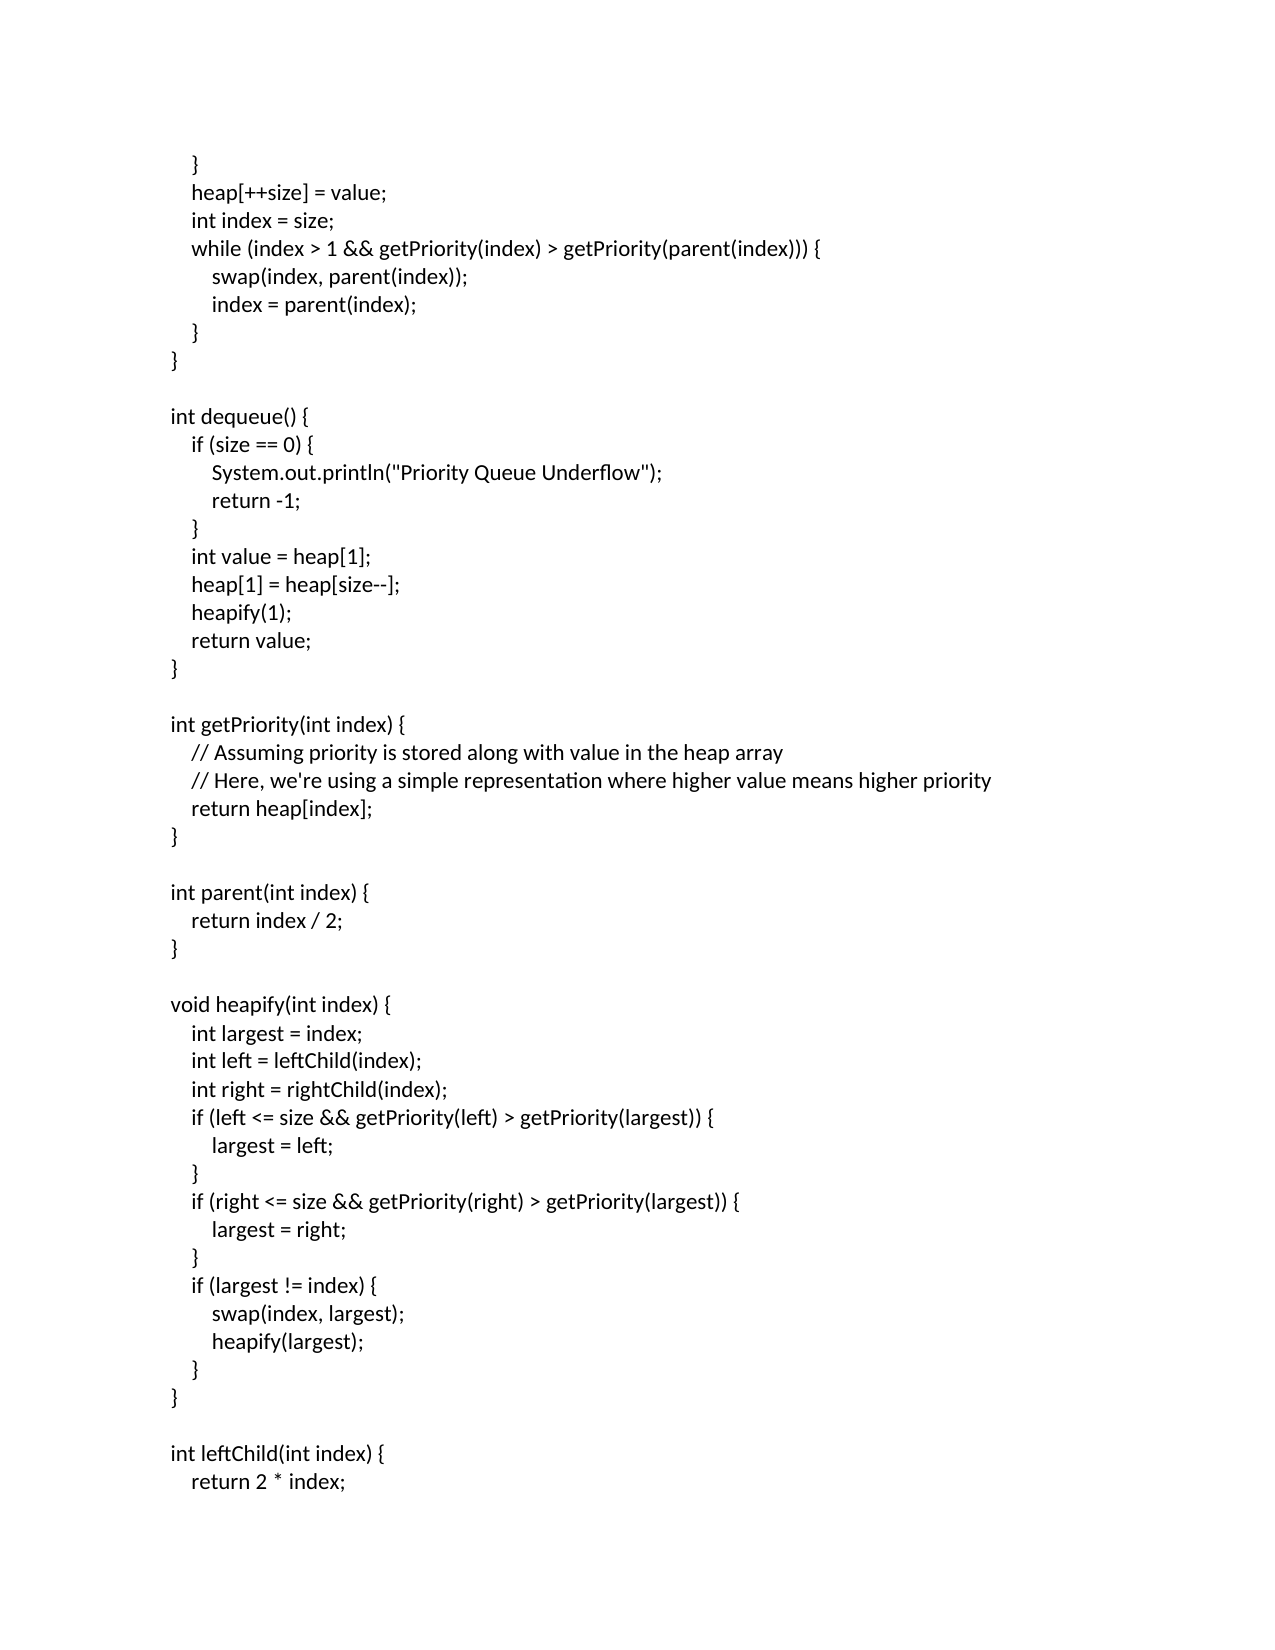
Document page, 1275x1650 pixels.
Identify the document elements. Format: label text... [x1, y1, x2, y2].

text int parent(int index) { [150, 878, 1125, 907]
text } [150, 934, 1125, 963]
text } [150, 514, 1125, 542]
text } [150, 346, 1125, 374]
text heap[++size] = value; [150, 178, 1125, 206]
text } [150, 654, 1125, 682]
text } [150, 1159, 1125, 1187]
text heapify(largest); [150, 1327, 1125, 1355]
text index = parent(index); [150, 290, 1125, 318]
text } [150, 1243, 1125, 1271]
text return heap[index]; [150, 794, 1125, 822]
text } [150, 318, 1125, 346]
text return value; [150, 626, 1125, 654]
text } [150, 1383, 1125, 1411]
text // Here, we're using a simple representation where higher value means higher priority [150, 766, 1125, 794]
text int leftChild(int index) { [150, 1439, 1125, 1467]
text int right = rightChild(index); [150, 1075, 1125, 1103]
text int index = size; [150, 206, 1125, 234]
text void heapify(int index) { [150, 991, 1125, 1019]
text int largest = index; [150, 1019, 1125, 1047]
text int getPriority(int index) { [150, 710, 1125, 738]
text heap[1] = heap[size--]; [150, 570, 1125, 598]
text // Assuming priority is stored along with value in the heap array [150, 738, 1125, 766]
text return 2 * index; [150, 1467, 1125, 1495]
text return index / 2; [150, 907, 1125, 934]
text if (size == 0) { [150, 430, 1125, 458]
text swap(index, parent(index)); [150, 262, 1125, 290]
text int left = leftChild(index); [150, 1047, 1125, 1075]
text while (index > 1 && getPriority(index) > getPriority(parent(index))) { [150, 234, 1125, 262]
text int dequeue() { [150, 402, 1125, 430]
text } [150, 822, 1125, 851]
text int value = heap[1]; [150, 542, 1125, 570]
text heapify(1); [150, 598, 1125, 626]
text swap(index, largest); [150, 1299, 1125, 1327]
text if (right <= size && getPriority(right) > getPriority(largest)) { [150, 1187, 1125, 1215]
text } [150, 150, 1125, 178]
text return -1; [150, 486, 1125, 514]
text System.out.println("Priority Queue Underflow"); [150, 458, 1125, 486]
text if (largest != index) { [150, 1271, 1125, 1299]
text largest = right; [150, 1215, 1125, 1243]
text largest = left; [150, 1131, 1125, 1159]
text if (left <= size && getPriority(left) > getPriority(largest)) { [150, 1103, 1125, 1131]
text } [150, 1355, 1125, 1383]
